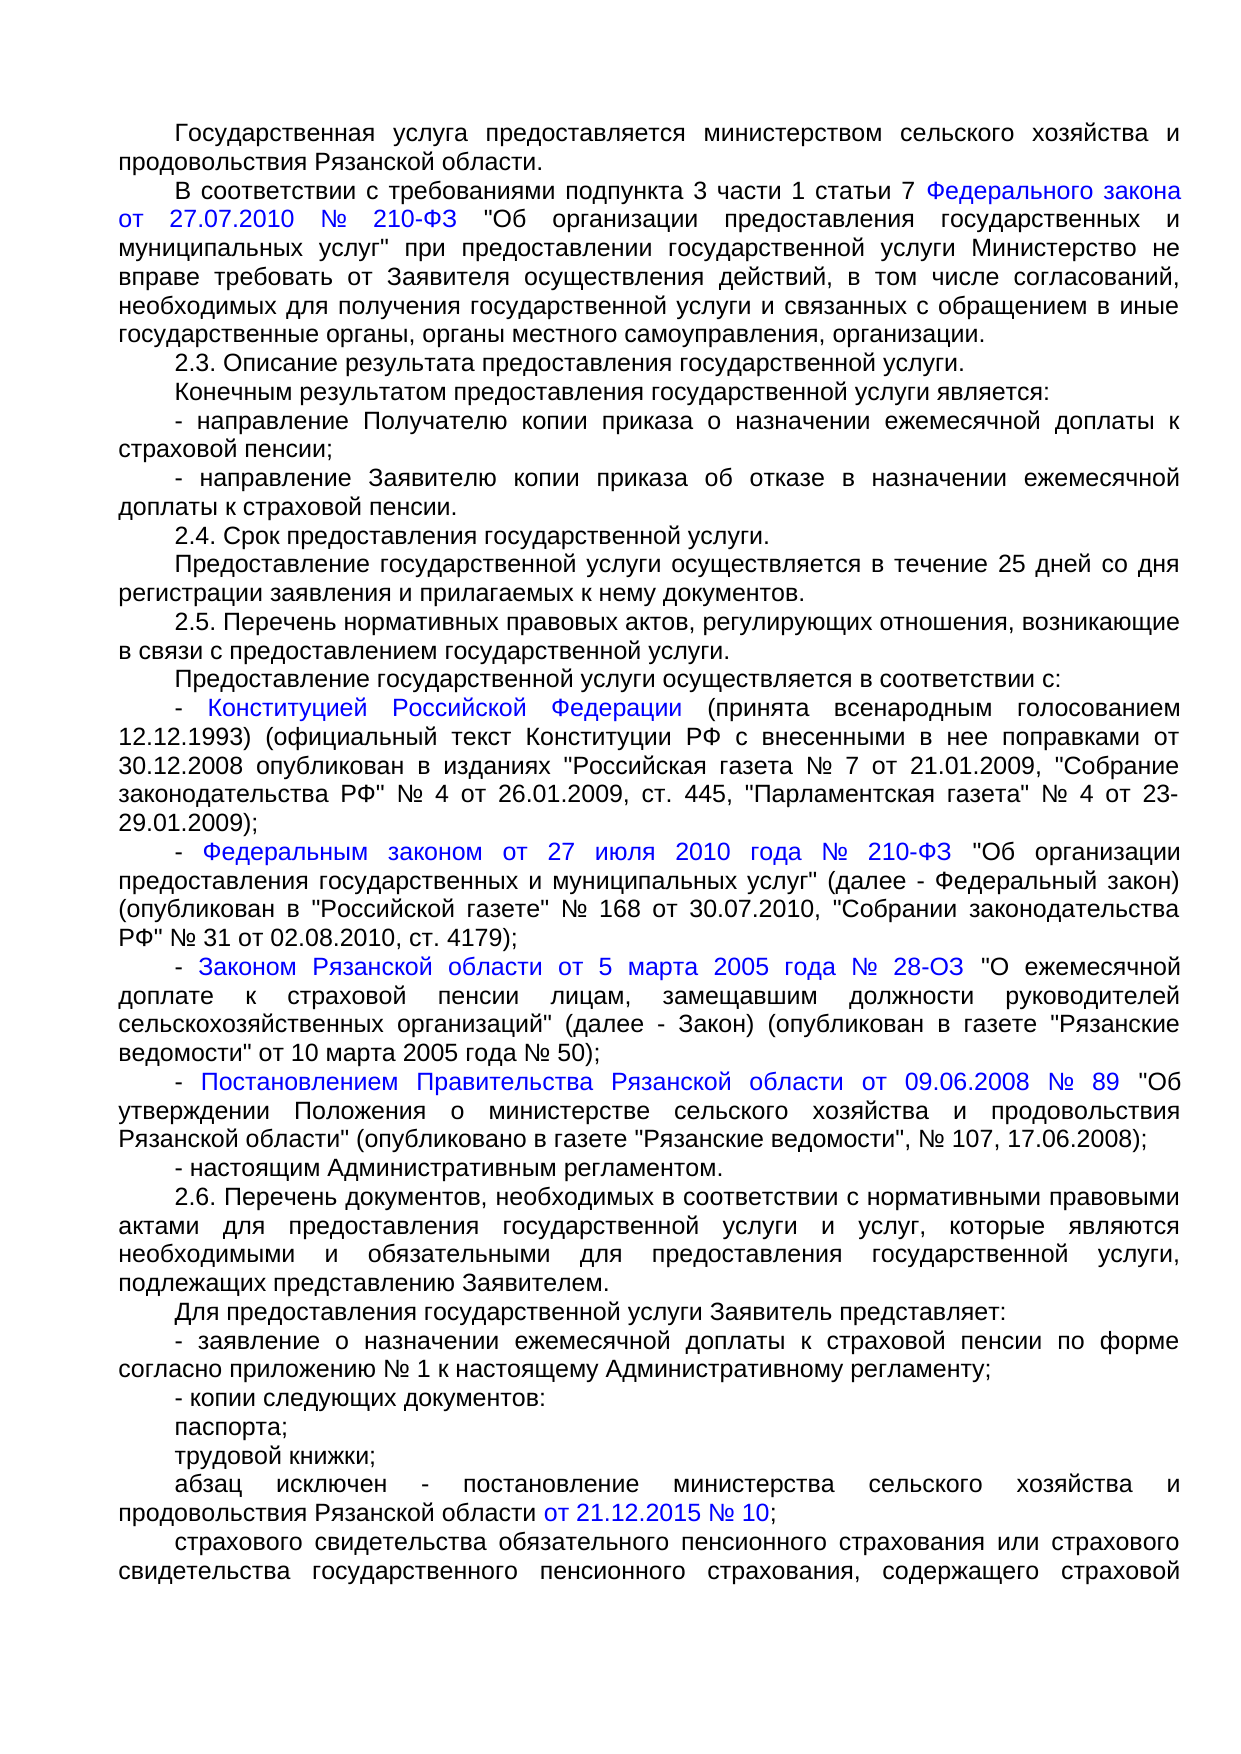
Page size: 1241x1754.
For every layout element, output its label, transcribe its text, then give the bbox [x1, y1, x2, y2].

text - Постановлением Правительства Рязанской области от 09.06.2008 № 89 "Об утверждении Положения о министерстве сельского хозяйства и продовольствия Рязанской области" (опубликовано в газете "Рязанские ведомости", № 107, 17.06.2008); [118, 1067, 1181, 1153]
text Государственная услуга предоставляется министерством сельского хозяйства и продовольствия Рязанской области. [118, 118, 1181, 176]
text абзац исключен - постановление министерства сельского хозяйства и продовольствия Рязанской области от 21.12.2015 № 10; [118, 1469, 1181, 1527]
text трудовой книжки; [118, 1441, 1181, 1469]
text - заявление о назначении ежемесячной доплаты к страховой пенсии по форме согласно приложению № 1 к настоящему Административному регламенту; [118, 1326, 1181, 1383]
text Для предоставления государственной услуги Заявитель представляет: [118, 1297, 1181, 1326]
text Конечным результатом предоставления государственной услуги является: [118, 377, 1181, 406]
text В соответствии с требованиями подпункта 3 части 1 статьи 7 Федерального закона от 27.07.2010 № 210-ФЗ "Об организации предоставления государственных и муниципальных услуг" при предоставлении государственной услуги Министерство не вправе требовать от Заявителя осуществления действий, в том числе согласований, необходимых для получения государственной услуги и связанных с обращением в иные государственные органы, органы местного самоуправления, организации. [118, 176, 1181, 348]
text - направление Получателю копии приказа о назначении ежемесячной доплаты к страховой пенсии; [118, 406, 1181, 463]
text - направление Заявителю копии приказа об отказе в назначении ежемесячной доплаты к страховой пенсии. [118, 463, 1181, 521]
text - Конституцией Российской Федерации (принята всенародным голосованием 12.12.1993) (официальный текст Конституции РФ с внесенными в нее поправками от 30.12.2008 опубликован в изданиях "Российская газета № 7 от 21.01.2009, "Собрание законодательства РФ" № 4 от 26.01.2009, ст. 445, "Парламентская газета" № 4 от 23-29.01.2009); [118, 693, 1181, 837]
text - копии следующих документов: [118, 1383, 1181, 1412]
text 2.5. Перечень нормативных правовых актов, регулирующих отношения, возникающие в связи с предоставлением государственной услуги. [118, 607, 1181, 664]
text 2.4. Срок предоставления государственной услуги. [118, 521, 1181, 549]
text - настоящим Административным регламентом. [118, 1153, 1181, 1182]
text 2.3. Описание результата предоставления государственной услуги. [118, 348, 1181, 377]
text Предоставление государственной услуги осуществляется в соответствии с: [118, 664, 1181, 693]
text - Федеральным законом от 27 июля 2010 года № 210-ФЗ "Об организации предоставления государственных и муниципальных услуг" (далее - Федеральный закон) (опубликован в "Российской газете" № 168 от 30.07.2010, "Собрании законодательства РФ" № 31 от 02.08.2010, ст. 4179); [118, 837, 1181, 952]
text паспорта; [118, 1412, 1181, 1441]
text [118, 1527, 1181, 1584]
text 2.6. Перечень документов, необходимых в соответствии с нормативными правовыми актами для предоставления государственной услуги и услуг, которые являются необходимыми и обязательными для предоставления государственной услуги, подлежащих представлению Заявителем. [118, 1182, 1181, 1297]
text Предоставление государственной услуги осуществляется в течение 25 дней со дня регистрации заявления и прилагаемых к нему документов. [118, 549, 1181, 607]
text - Законом Рязанской области от 5 марта 2005 года № 28-ОЗ "О ежемесячной доплате к страховой пенсии лицам, замещавшим должности руководителей сельскохозяйственных организаций" (далее - Закон) (опубликован в газете "Рязанские ведомости" от 10 марта 2005 года № 50); [118, 952, 1181, 1067]
